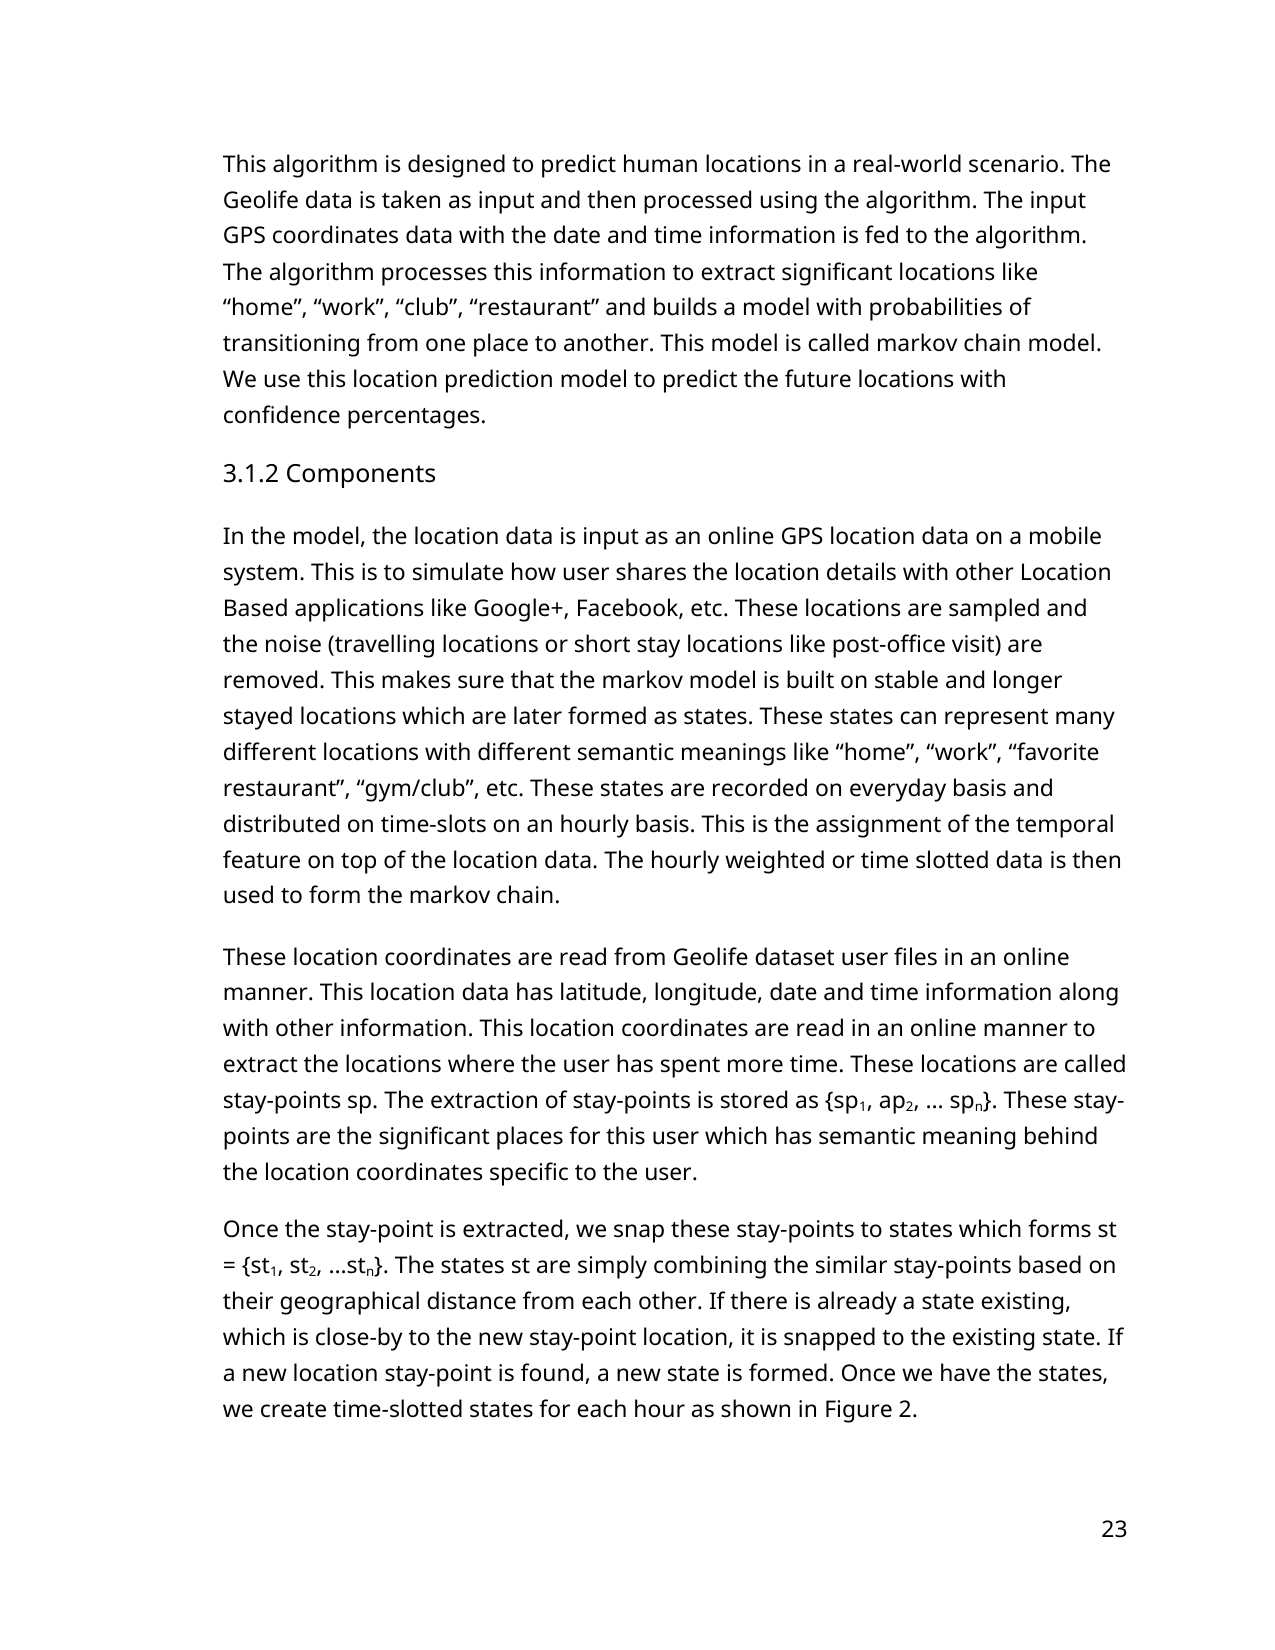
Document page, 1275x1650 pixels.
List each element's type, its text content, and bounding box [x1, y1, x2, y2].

list Once the stay-point is extracted, we snap these stay-points to states which forms st = {st1, st2, …stn}. The states st are simply combining the similar stay-points based on their geographical distance from each other. If there is already a state existing, which is close-by to the new stay-point location, it is snapped to the existing state. If a new location stay-point is found, a new state is formed. Once we have the states, we create time-slotted states for each hour as shown in Figure 2. [223, 1213, 1127, 1424]
list These location coordinates are read from Geolife dataset user files in an online manner. This location data has latitude, longitude, date and time information along with other information. This location coordinates are read in an online manner to extract the locations where the user has spent more time. These locations are called stay-points sp. The extraction of stay-points is stored as {sp1, ap2, … spn}. These stay-points are the significant places for this user which has semantic meaning behind the location coordinates specific to the user. [223, 940, 1127, 1187]
text This algorithm is designed to predict human locations in a real-world scenario. The Geolife data is taken as input and then processed using the algorithm. The input GPS coordinates data with the date and time information is fed to the algorithm. The algorithm processes this information to extract significant locations like “home”, “work”, “club”, “restaurant” and builds a model with probabilities of transitioning from one place to another. This model is called markov chain model. We use this location prediction model to predict the future locations with confidence percentages. [223, 148, 1127, 430]
list In the model, the location data is input as an online GPS location data on a mobile system. This is to simulate how user shares the location details with other Location Based applications like Google+, Facebook, etc. These locations are sampled and the noise (travelling locations or short stay locations like post-office visit) are removed. This makes sure that the markov model is built on stable and longer stayed locations which are later formed as states. These states can represent many different locations with different semantic meanings like “home”, “work”, “favorite restaurant”, “gym/club”, etc. These states are recorded on everyday basis and distributed on time-slots on an hourly basis. This is the assignment of the temporal feature on top of the location data. The hourly weighted or time slotted data is then used to form the markov chain. [223, 520, 1127, 911]
subtitle 3.1.2 Components [148, 456, 1127, 490]
